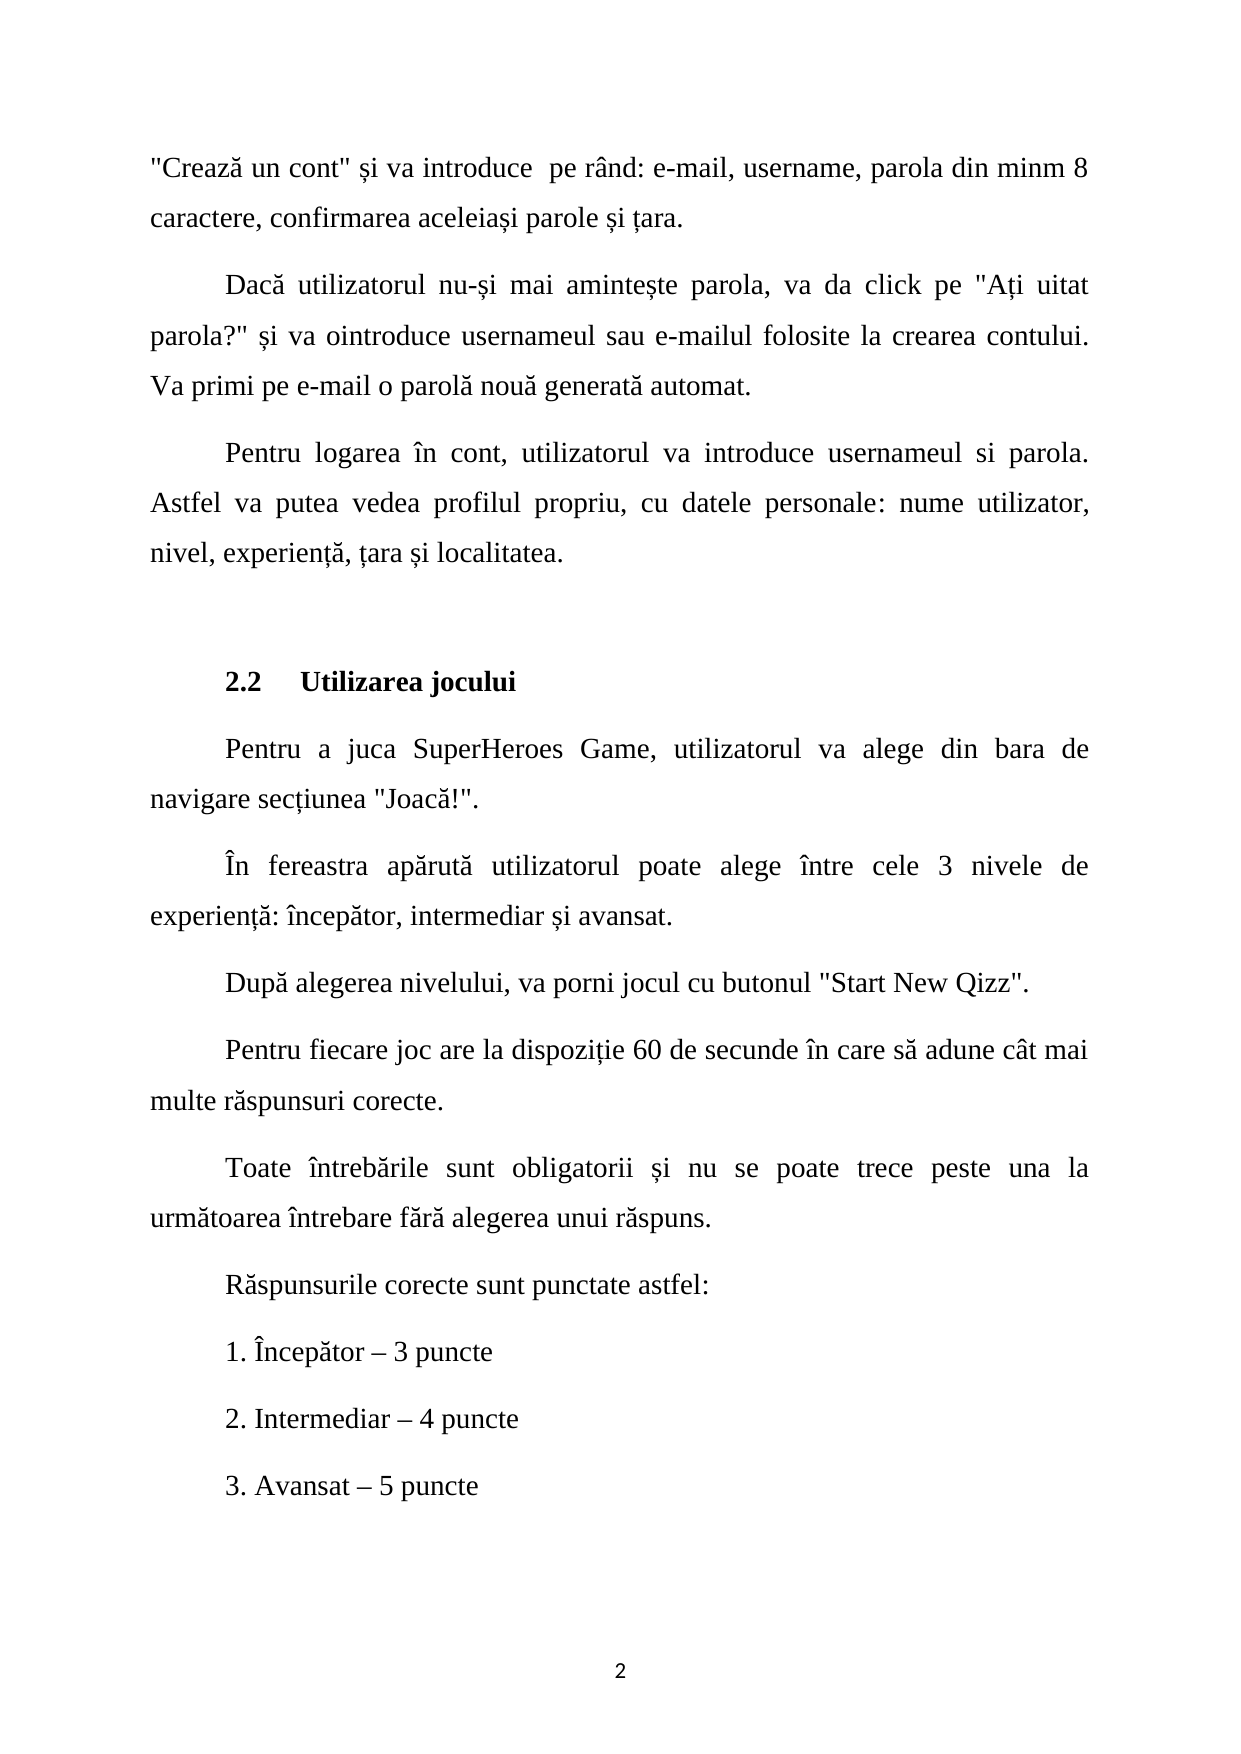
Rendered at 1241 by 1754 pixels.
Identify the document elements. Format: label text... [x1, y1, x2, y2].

text 3. Avansat – 5 puncte [150, 1468, 1090, 1502]
text După alegerea nivelului, va porni jocul cu butonul "Start New Qizz". [150, 966, 1090, 999]
text Dacă utilizatorul nu-și mai amintește parola, va da click pe "Ați uitat parola?" și va ointroduce usernameul sau e-mailul folosite la crearea contului. Va primi pe e-mail o parolă nouă generată automat. [150, 267, 1090, 401]
text În fereastra apărută utilizatorul poate alege între cele 3 nivele de experiență: începător, intermediar și avansat. [150, 848, 1090, 932]
text Pentru logarea în cont, utilizatorul va introduce usernameul si parola. Astfel va putea vedea profilul propriu, cu datele personale: nume utilizator, nivel, experiență, țara și localitatea. [150, 435, 1090, 569]
text Răspunsurile corecte sunt punctate astfel: [150, 1267, 1090, 1301]
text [150, 150, 1090, 234]
text Pentru a juca SuperHeroes Game, utilizatorul va alege din bara de navigare secțiunea "Joacă!". [150, 731, 1090, 815]
text 2.2 Utilizarea jocului [150, 664, 1090, 697]
text Toate întrebările sunt obligatorii și nu se poate trece peste una la următoarea întrebare fără alegerea unui răspuns. [150, 1150, 1090, 1234]
text Pentru fiecare joc are la dispoziție 60 de secunde în care să adune cât mai multe răspunsuri corecte. [150, 1032, 1090, 1116]
text 1. Începător – 3 puncte [150, 1334, 1090, 1368]
text 2. Intermediar – 4 puncte [150, 1401, 1090, 1434]
